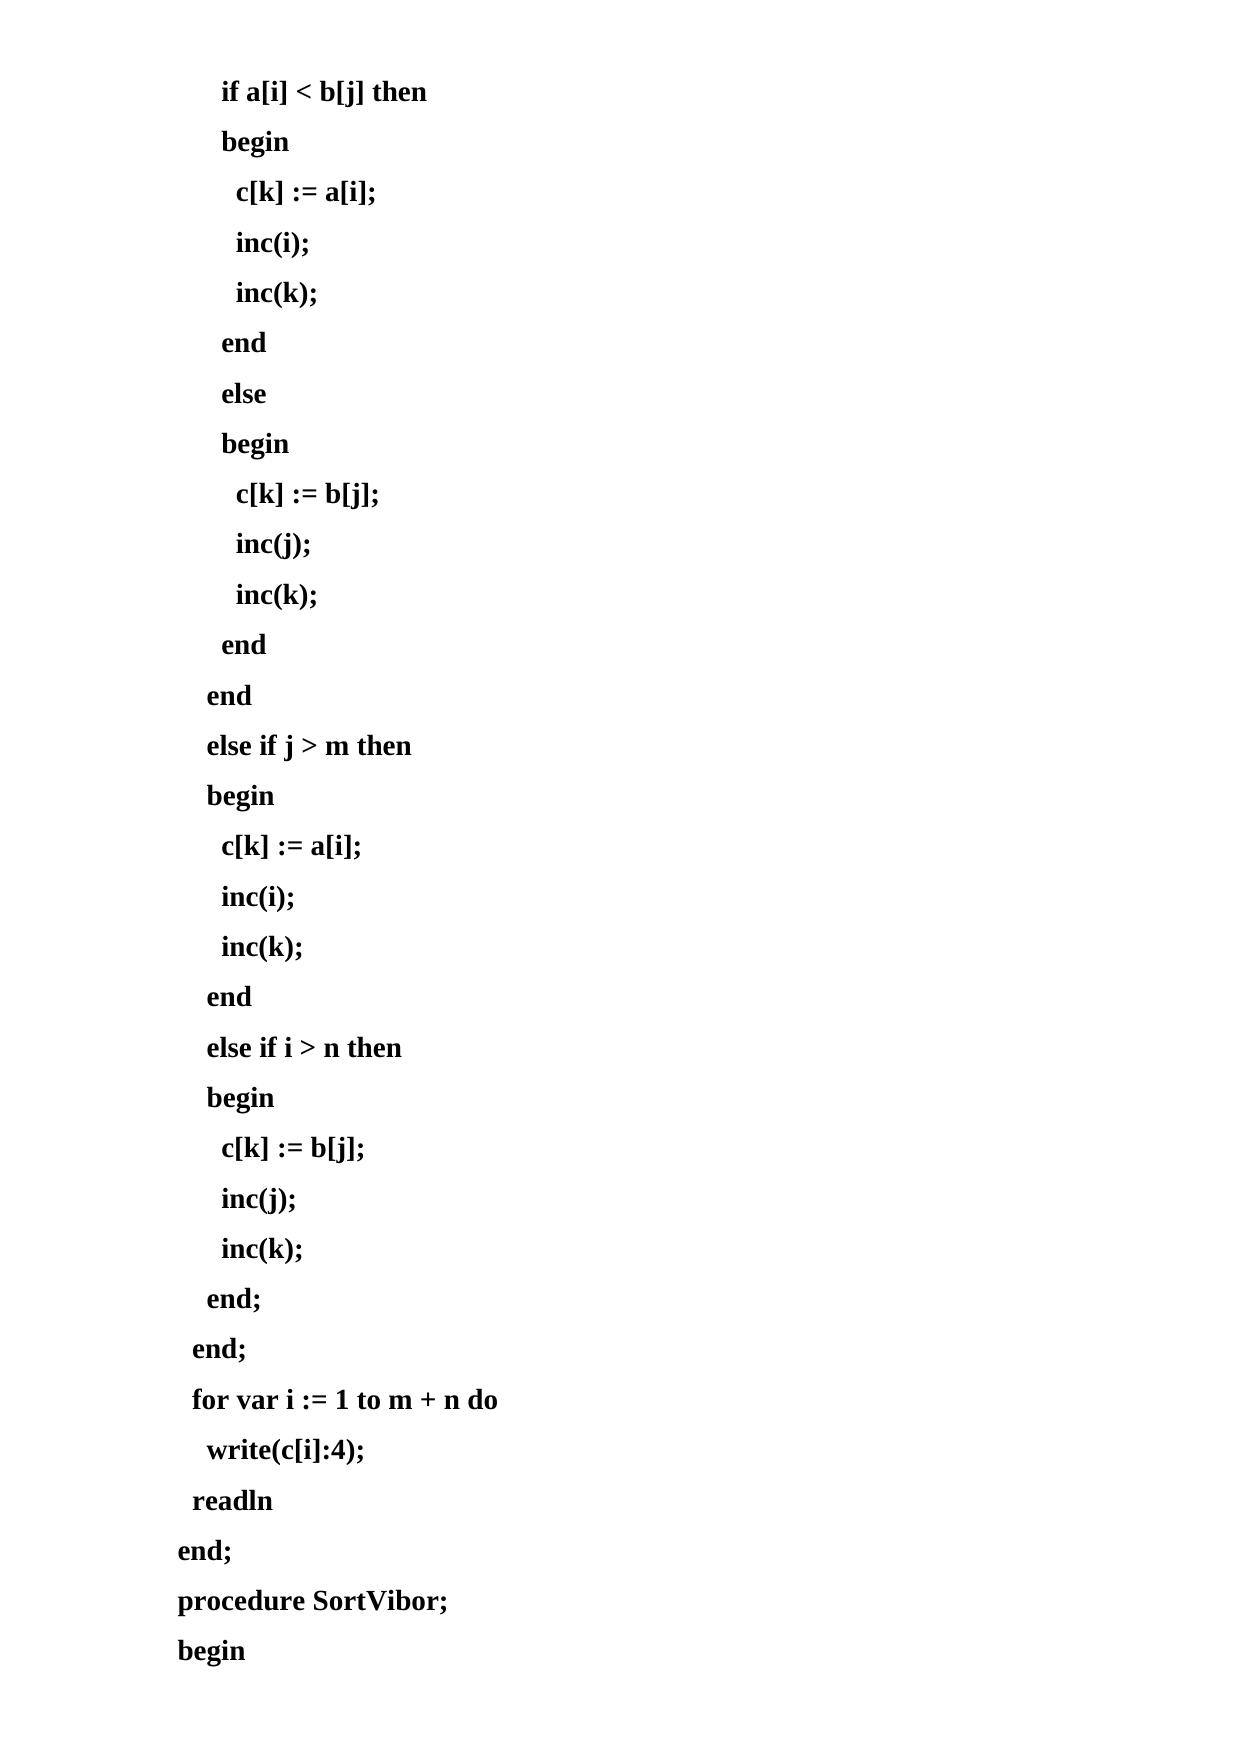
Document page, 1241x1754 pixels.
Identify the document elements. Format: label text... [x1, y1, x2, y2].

text end; [177, 1533, 1152, 1566]
text inc(i); [177, 879, 1152, 912]
text write(c[i]:4); [177, 1432, 1152, 1466]
text begin [177, 778, 1152, 812]
text inc(j); [177, 527, 1152, 560]
text readln [177, 1483, 1152, 1516]
text end; [177, 1281, 1152, 1315]
text begin [177, 1080, 1152, 1114]
text end [177, 678, 1152, 711]
text end [177, 627, 1152, 661]
text c[k] := a[i]; [177, 828, 1152, 862]
text procedure SortVibor; [177, 1583, 1152, 1617]
text inc(k); [177, 577, 1152, 611]
text end; [177, 1332, 1152, 1365]
text begin [177, 426, 1152, 459]
text else [177, 376, 1152, 409]
text inc(k); [177, 275, 1152, 309]
text c[k] := b[j]; [177, 1130, 1152, 1164]
text end [177, 325, 1152, 359]
text if a[i] < b[j] then [177, 74, 1152, 107]
text inc(k); [177, 1231, 1152, 1264]
text end [177, 979, 1152, 1013]
text inc(j); [177, 1181, 1152, 1214]
text else if j > m then [177, 728, 1152, 761]
text inc(i); [177, 225, 1152, 258]
text else if i > n then [177, 1030, 1152, 1063]
text begin [177, 1633, 1152, 1667]
text for var i := 1 to m + n do [177, 1382, 1152, 1416]
text inc(k); [177, 929, 1152, 963]
text c[k] := b[j]; [177, 476, 1152, 510]
text begin [177, 124, 1152, 158]
text c[k] := a[i]; [177, 174, 1152, 208]
